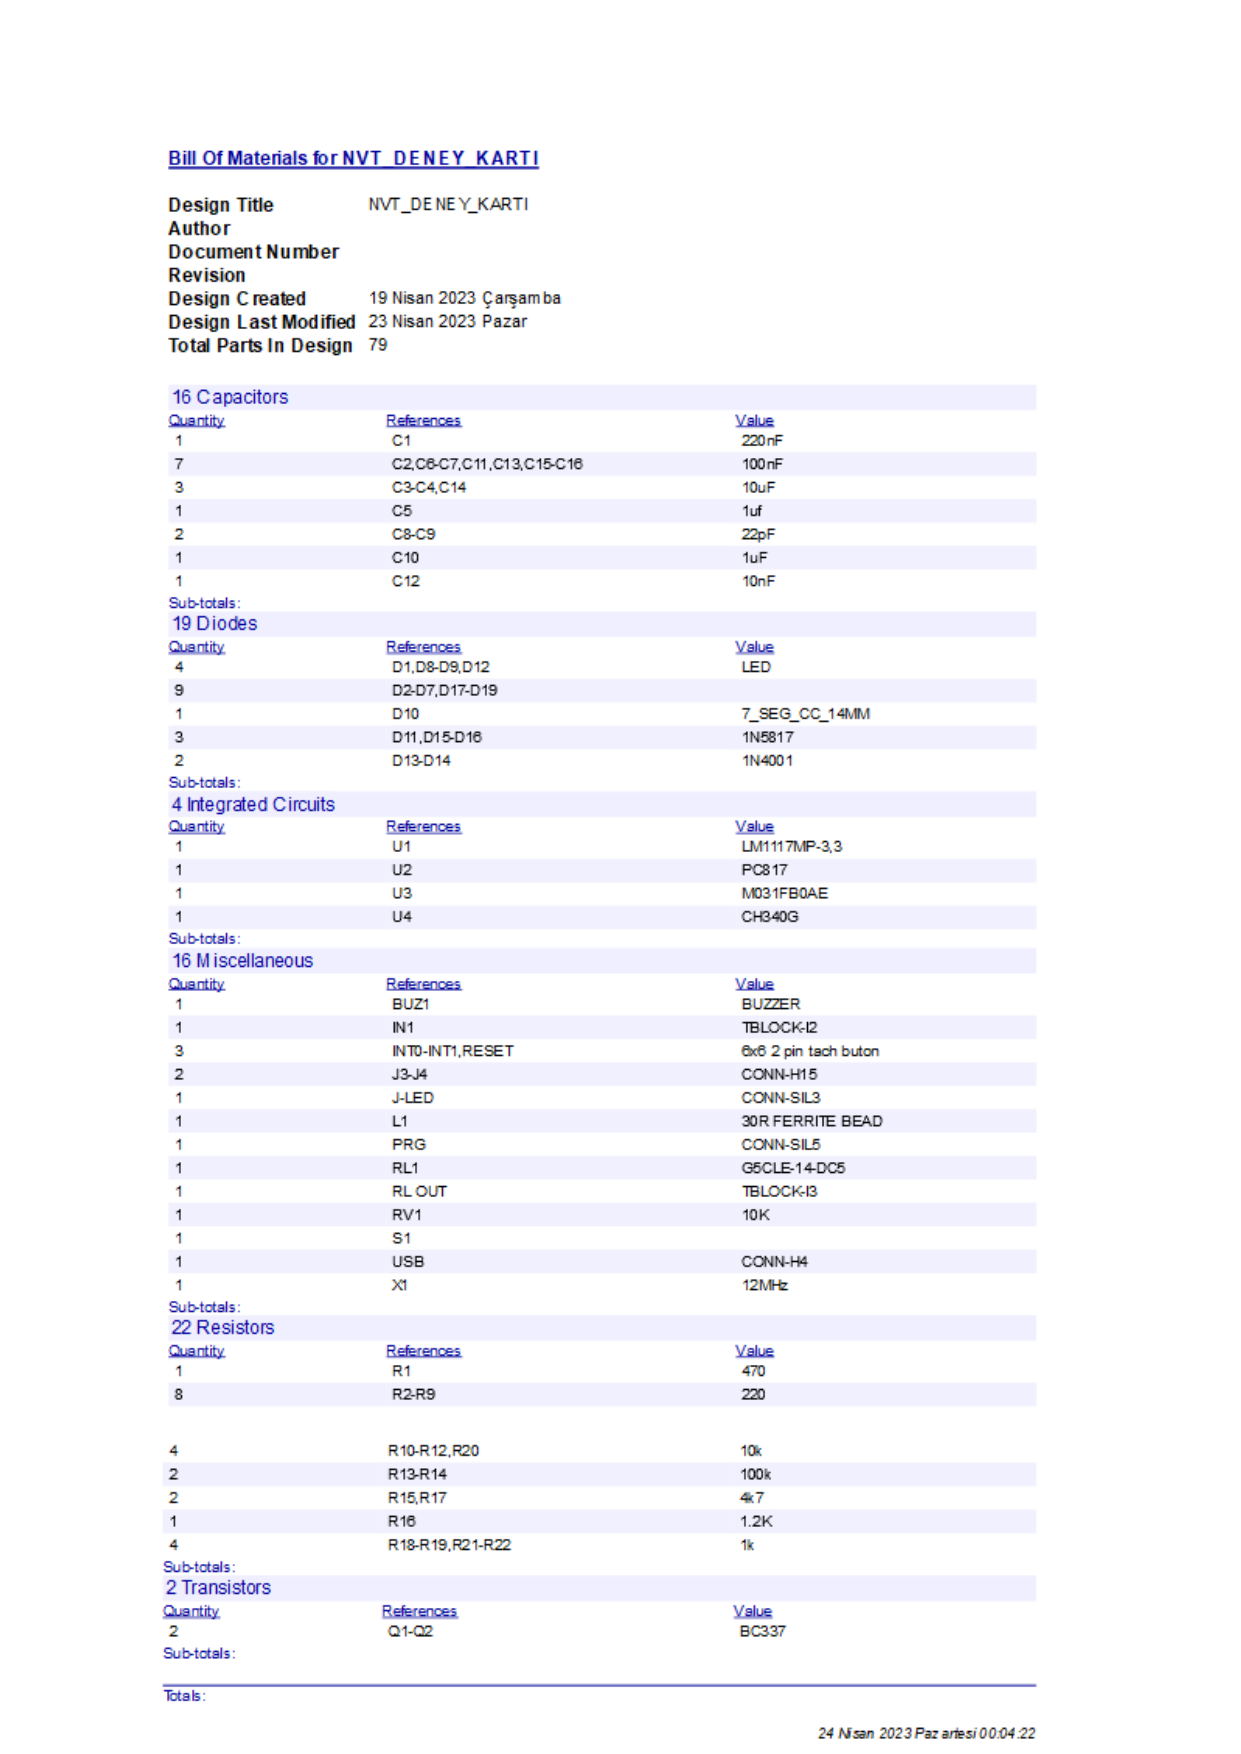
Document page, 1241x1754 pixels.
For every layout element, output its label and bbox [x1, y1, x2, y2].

picture [152, 138, 1054, 1753]
